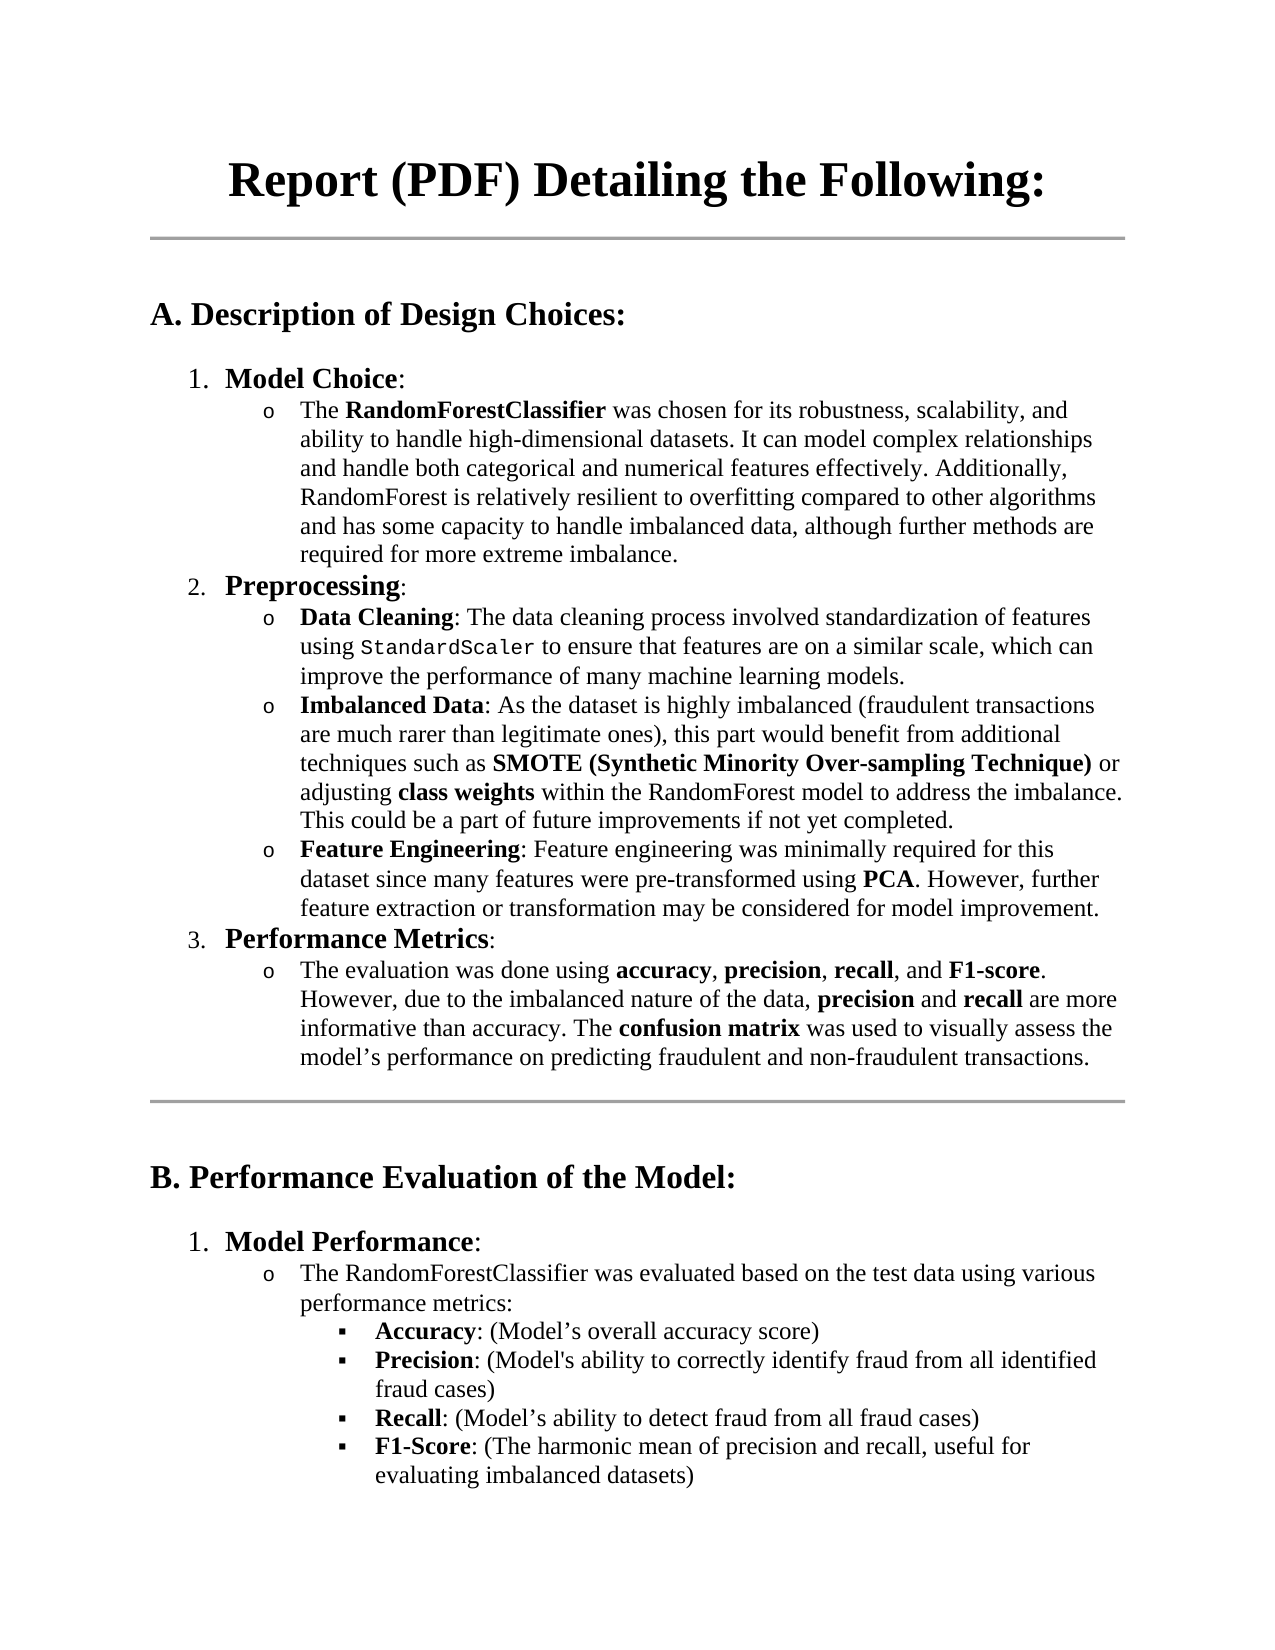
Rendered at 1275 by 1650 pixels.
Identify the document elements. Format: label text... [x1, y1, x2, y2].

list Accuracy: (Model’s overall accuracy score) [337, 1316, 1125, 1345]
list The RandomForestClassifier was chosen for its robustness, scalability, and ability to handle high-dimensional datasets. It can model complex relationships and handle both categorical and numerical features effectively. Additionally, RandomForest is relatively resilient to overfitting compared to other algorithms and has some capacity to handle imbalanced data, although further methods are required for more extreme imbalance. [262, 395, 1125, 568]
list Model Choice: [187, 361, 1125, 395]
list Model Performance: [187, 1224, 1125, 1258]
list Feature Engineering: Feature engineering was minimally required for this dataset since many features were pre-transformed using PCA. However, further feature extraction or transformation may be considered for model improvement. [262, 834, 1125, 921]
list Imbalanced Data: As the dataset is highly imbalanced (fraudulent transactions are much rarer than legitimate ones), this part would benefit from additional techniques such as SMOTE (Synthetic Minority Over-sampling Technique) or adjusting class weights within the RandomForest model to address the imbalance. This could be a part of future improvements if not yet completed. [262, 690, 1125, 834]
text B. Performance Evaluation of the Model: [150, 1157, 1125, 1195]
list F1-Score: (The harmonic mean of precision and recall, useful for evaluating imbalanced datasets) [337, 1431, 1125, 1489]
list Precision: (Model's ability to correctly identify fraud from all identified fraud cases) [337, 1345, 1125, 1403]
list The RandomForestClassifier was evaluated based on the test data using various performance metrics: [262, 1258, 1125, 1316]
list Recall: (Model’s ability to detect fraud from all fraud cases) [337, 1403, 1125, 1431]
list Performance Metrics: [187, 921, 1125, 955]
text A. Description of Design Choices: [150, 294, 1125, 332]
list Data Cleaning: The data cleaning process involved standardization of features using StandardScaler to ensure that features are on a similar scale, which can improve the performance of many machine learning models. [262, 602, 1125, 690]
list Preprocessing: [187, 568, 1125, 602]
text Report (PDF) Detailing the Following: [150, 150, 1125, 207]
list The evaluation was done using accuracy, precision, recall, and F1-score. However, due to the imbalanced nature of the data, precision and recall are more informative than accuracy. The confusion matrix was used to visually assess the model’s performance on predicting fraudulent and non-fraudulent transactions. [262, 955, 1125, 1071]
